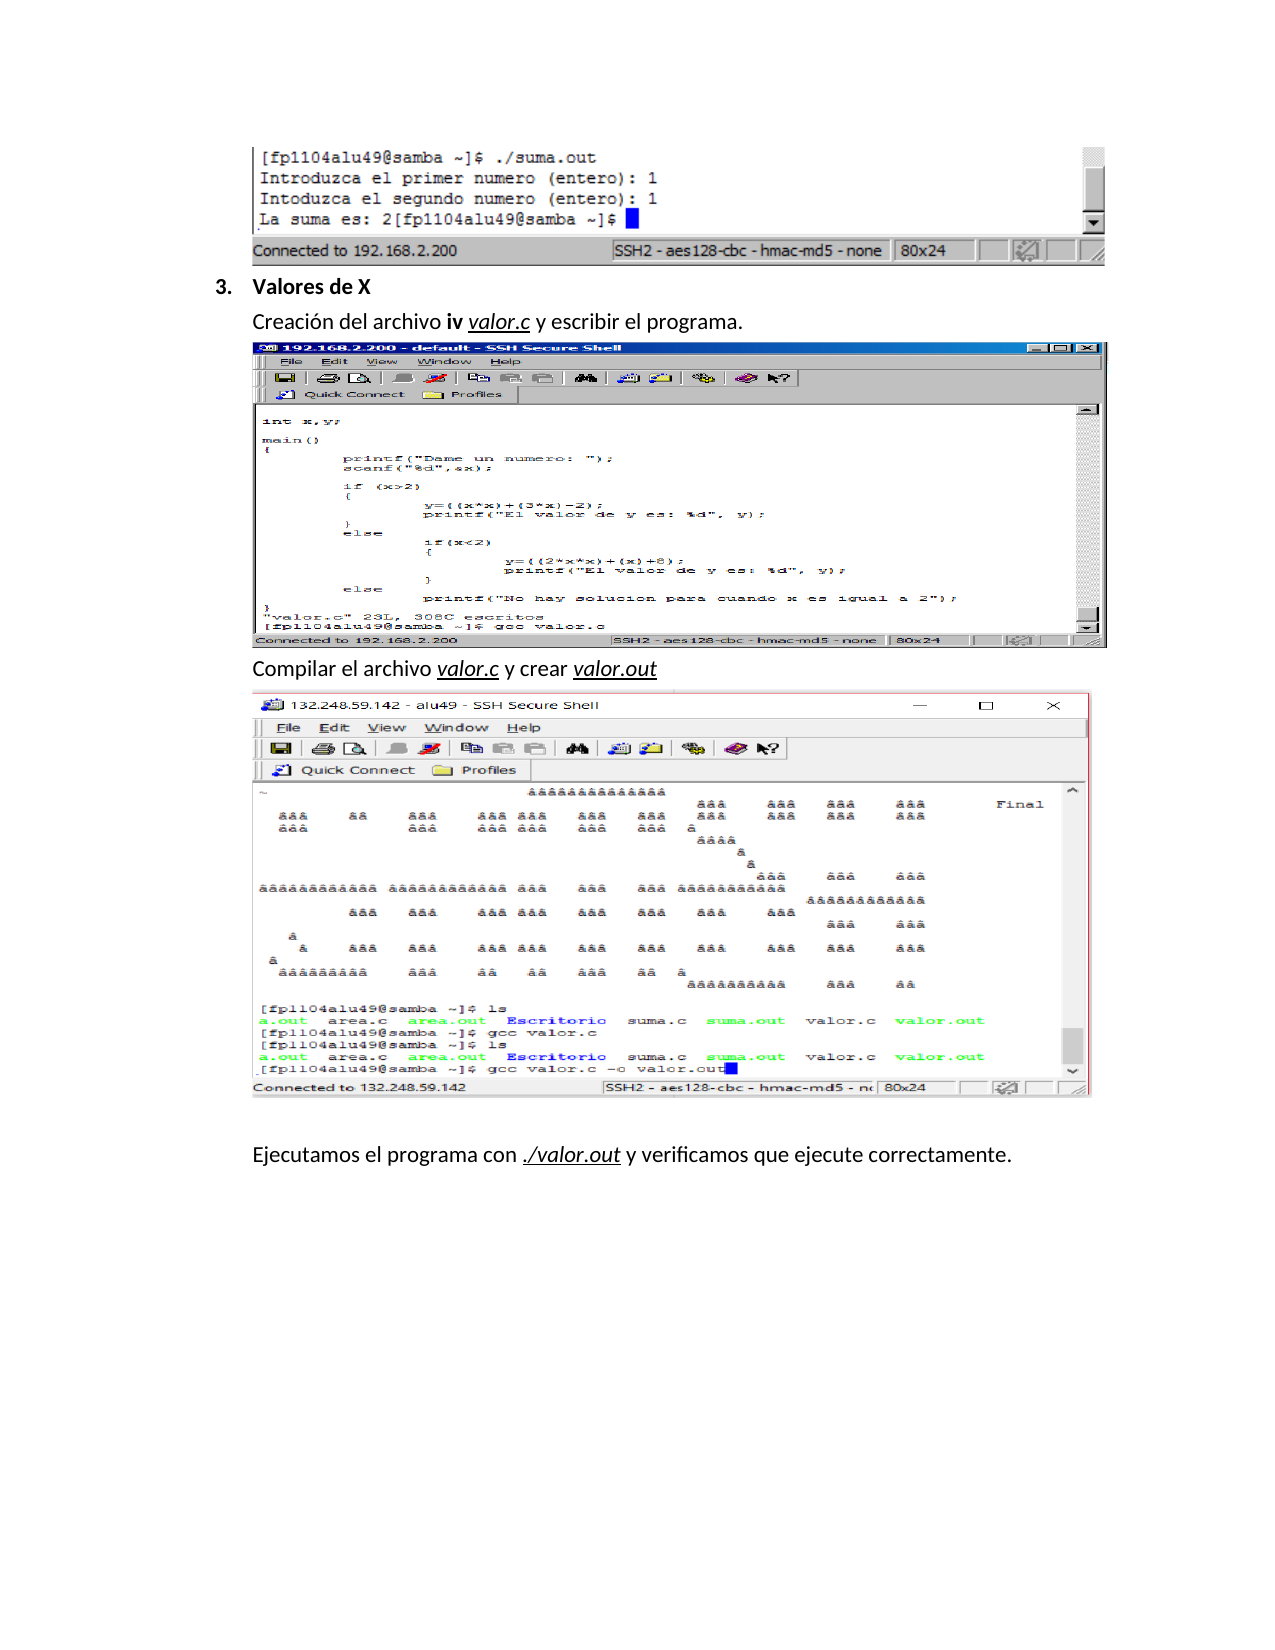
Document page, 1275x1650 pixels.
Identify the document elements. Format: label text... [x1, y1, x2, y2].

list Compilar el archivo valor.c y crear valor.out [252, 654, 1098, 682]
list Creación del archivo iv valor.c y escribir el programa. [252, 307, 1098, 335]
picture [252, 342, 1109, 648]
picture [252, 689, 1093, 1098]
list Ejecutamos el programa con ./valor.out y verificamos que ejecute correctamente. [252, 1140, 1098, 1168]
list Valores de X [215, 272, 1098, 300]
picture [252, 147, 1105, 266]
